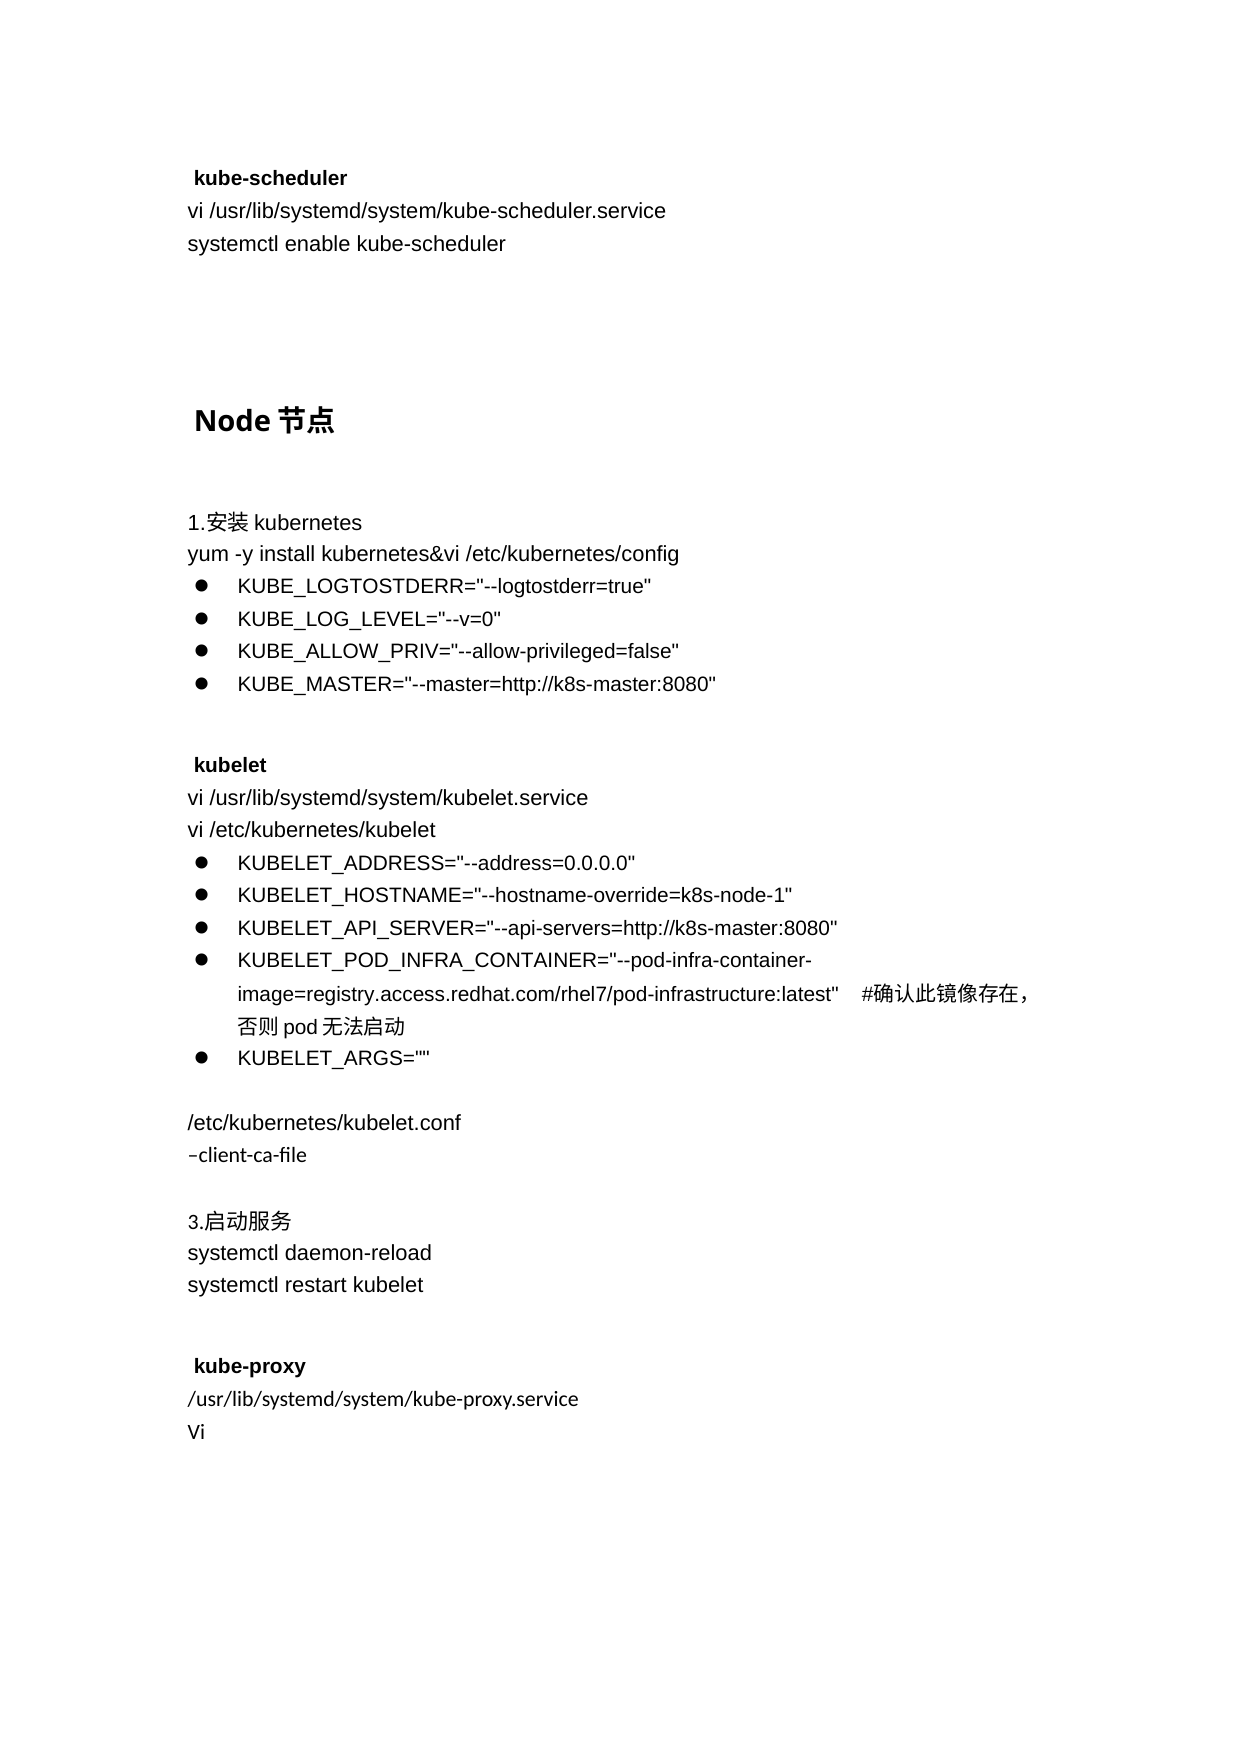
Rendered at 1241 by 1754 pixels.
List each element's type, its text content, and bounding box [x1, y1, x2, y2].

list KUBELET_HOSTNAME="--hostname-override=k8s-node-1" [193, 879, 1053, 911]
text systemctl restart kubelet [187, 1269, 1053, 1301]
list KUBELET_ARGS="" [193, 1041, 1053, 1074]
text 3.启动服务 [187, 1204, 1053, 1236]
list KUBE_LOGTOSTDERR="--logtostderr=true" [193, 570, 1053, 602]
text –client-ca-file [187, 1139, 1053, 1171]
text kube-scheduler [193, 162, 1053, 194]
text vi /etc/kubernetes/kubelet [187, 814, 1053, 846]
text systemctl enable kube-scheduler [187, 227, 1053, 259]
list KUBE_ALLOW_PRIV="--allow-privileged=false" [193, 635, 1053, 667]
list KUBELET_API_SERVER="--api-servers=http://k8s-master:8080" [193, 911, 1053, 944]
list KUBE_MASTER="--master=http://k8s-master:8080" [193, 667, 1053, 700]
text vi /usr/lib/systemd/system/kubelet.service [187, 781, 1053, 814]
text /usr/lib/systemd/system/kube-proxy.service [187, 1382, 1053, 1415]
text kube-proxy [193, 1350, 1053, 1382]
list KUBE_LOG_LEVEL="--v=0" [193, 602, 1053, 635]
text /etc/kubernetes/kubelet.conf [187, 1106, 1053, 1139]
list KUBELET_ADDRESS="--address=0.0.0.0" [193, 846, 1053, 879]
text vi /usr/lib/systemd/system/kube-scheduler.service [187, 194, 1053, 227]
text systemctl daemon-reload [187, 1236, 1053, 1269]
text Vi [187, 1415, 1053, 1447]
list KUBELET_POD_INFRA_CONTAINER="--pod-infra-container-image=registry.access.redhat.com/rhel7/pod-infrastructure:latest" #确认此镜像存在，否则pod无法启动 [193, 944, 1053, 1041]
text 1.安装kubernetes [187, 505, 1053, 537]
text yum -y install kubernetes&vi /etc/kubernetes/config [187, 537, 1053, 570]
text kubelet [193, 749, 1053, 781]
subtitle Node节点 [193, 386, 1053, 451]
